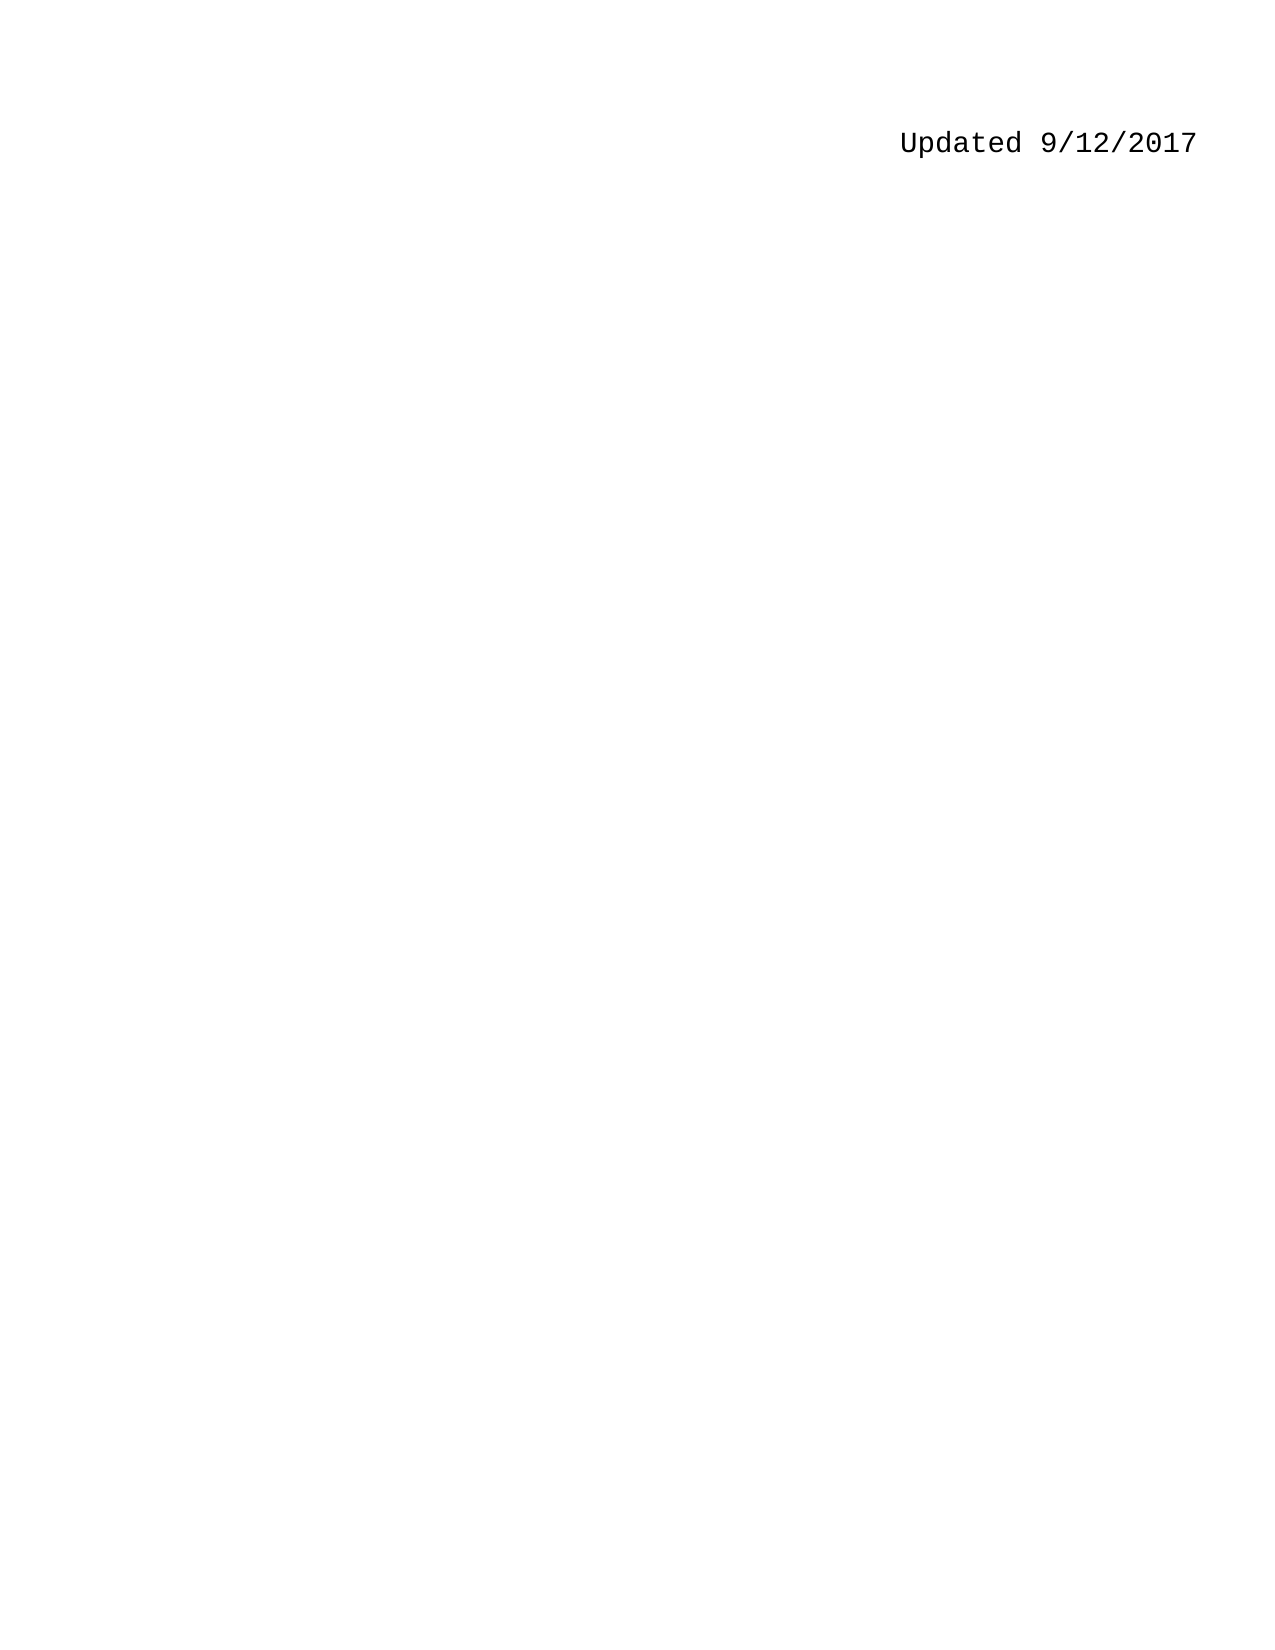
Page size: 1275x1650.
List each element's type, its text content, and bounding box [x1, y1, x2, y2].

text Updated 9/12/2017 [900, 128, 1200, 161]
